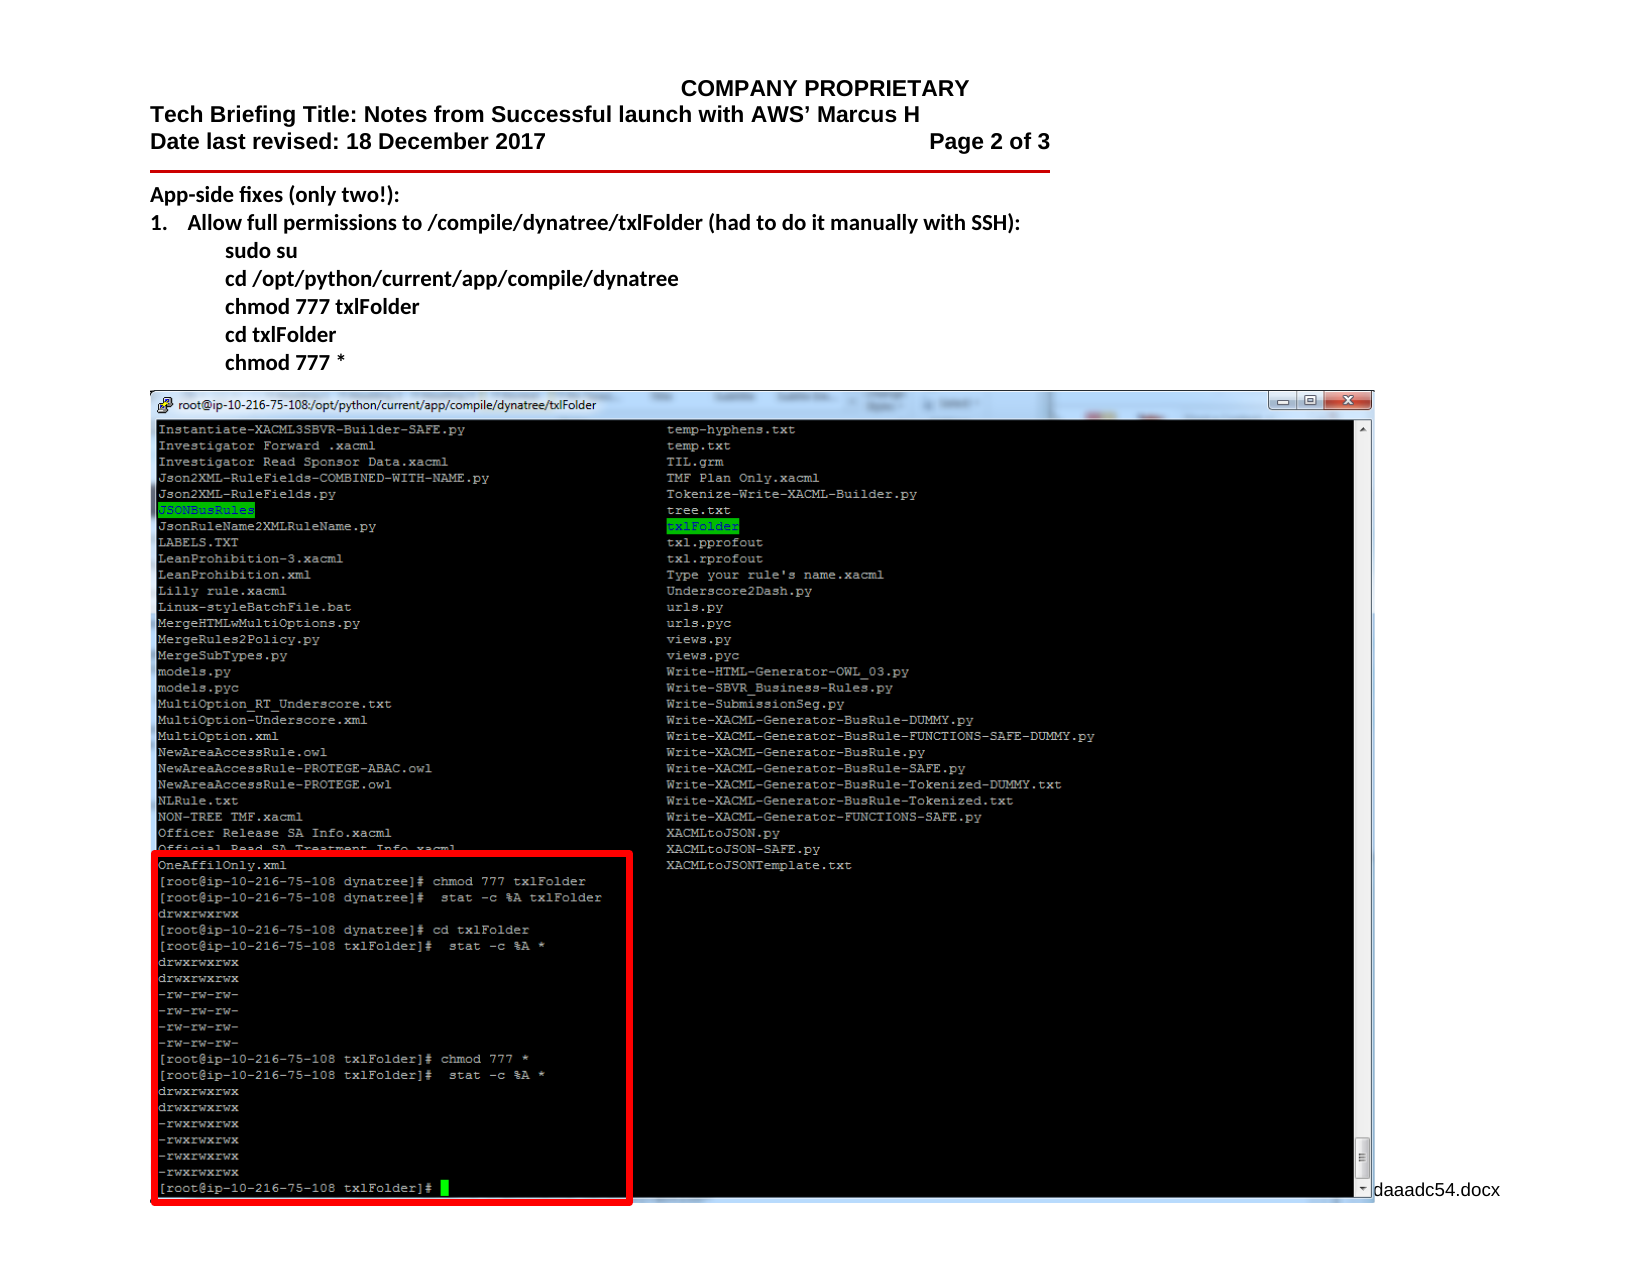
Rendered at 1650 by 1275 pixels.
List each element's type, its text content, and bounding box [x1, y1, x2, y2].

picture [158, 857, 626, 1199]
text App-side fixes (only two!): [150, 180, 1500, 208]
list Allow full permissions to /compile/dynatree/txlFolder (had to do it manually with SSH): [150, 208, 1500, 236]
text chmod 777 * [225, 348, 1500, 377]
text cd txlFolder [225, 321, 1500, 348]
text chmod 777 txlFolder [225, 292, 1500, 321]
text sudo su [225, 236, 1500, 264]
picture [150, 390, 1374, 1202]
text cd /opt/python/current/app/compile/dynatree [225, 264, 1500, 292]
